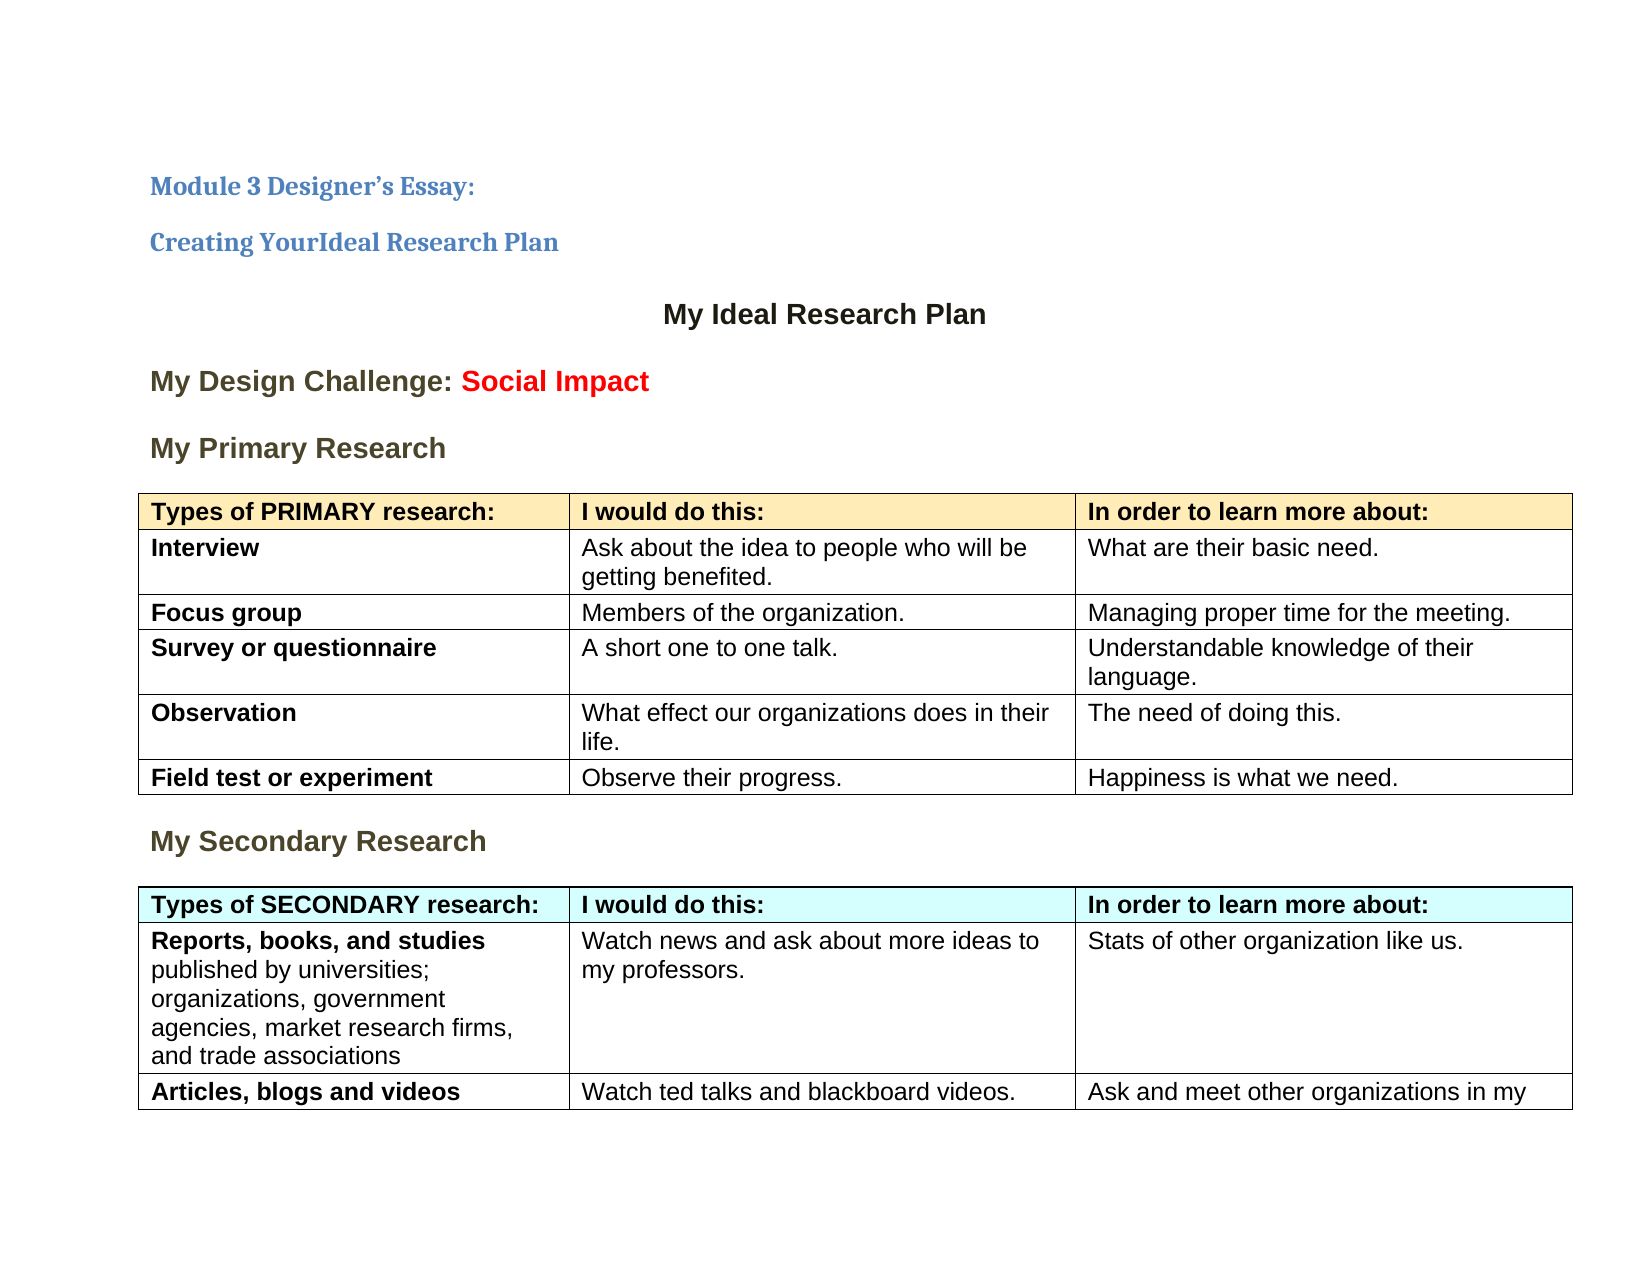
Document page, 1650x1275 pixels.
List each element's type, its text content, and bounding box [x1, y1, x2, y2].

table_cell Survey or questionnaire [139, 630, 569, 694]
table_cell Happiness is what we need. [1076, 760, 1572, 794]
table_header I would do this: [570, 888, 1075, 922]
subtitle Creating YourIdeal Research Plan [150, 227, 1500, 258]
table_header Types of PRIMARY research: [139, 494, 569, 529]
table_cell Members of the organization. [570, 595, 1075, 629]
table_header I would do this: [570, 494, 1075, 529]
table_cell Understandable knowledge of their language. [1076, 630, 1572, 694]
table_cell Watch news and ask about more ideas to my professors. [570, 923, 1075, 1073]
table_cell Field test or experiment [139, 760, 569, 794]
table_cell Focus group [139, 595, 569, 629]
table_header Types of SECONDARY research: [139, 888, 569, 922]
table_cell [1076, 1074, 1572, 1109]
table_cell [570, 1074, 1075, 1109]
table_cell The need of doing this. [1076, 695, 1572, 758]
table_cell Ask about the idea to people who will be getting benefited. [570, 530, 1075, 593]
table_cell A short one to one talk. [570, 630, 1075, 694]
text My Ideal Research Plan [150, 297, 1500, 330]
table_header In order to learn more about: [1076, 888, 1572, 922]
table_cell Managing proper time for the meeting. [1076, 595, 1572, 629]
table_header In order to learn more about: [1076, 494, 1572, 529]
table_cell Interview [139, 530, 569, 593]
table_cell Observe their progress. [570, 760, 1075, 794]
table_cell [139, 1074, 569, 1109]
text My Primary Research [150, 431, 1500, 464]
table_cell Observation [139, 695, 569, 758]
table_cell What are their basic need. [1076, 530, 1572, 593]
table_cell What effect our organizations does in their life. [570, 695, 1075, 758]
table_cell Stats of other organization like us. [1076, 923, 1572, 1073]
table_cell Reports, books, and studies published by universities; organizations, government agencies, market research firms, and trade associations [139, 923, 569, 1073]
text My Design Challenge: Social Impact [150, 364, 1500, 397]
text My Secondary Research [150, 824, 1500, 858]
subtitle Module 3 Designer’s Essay: [150, 171, 1500, 202]
